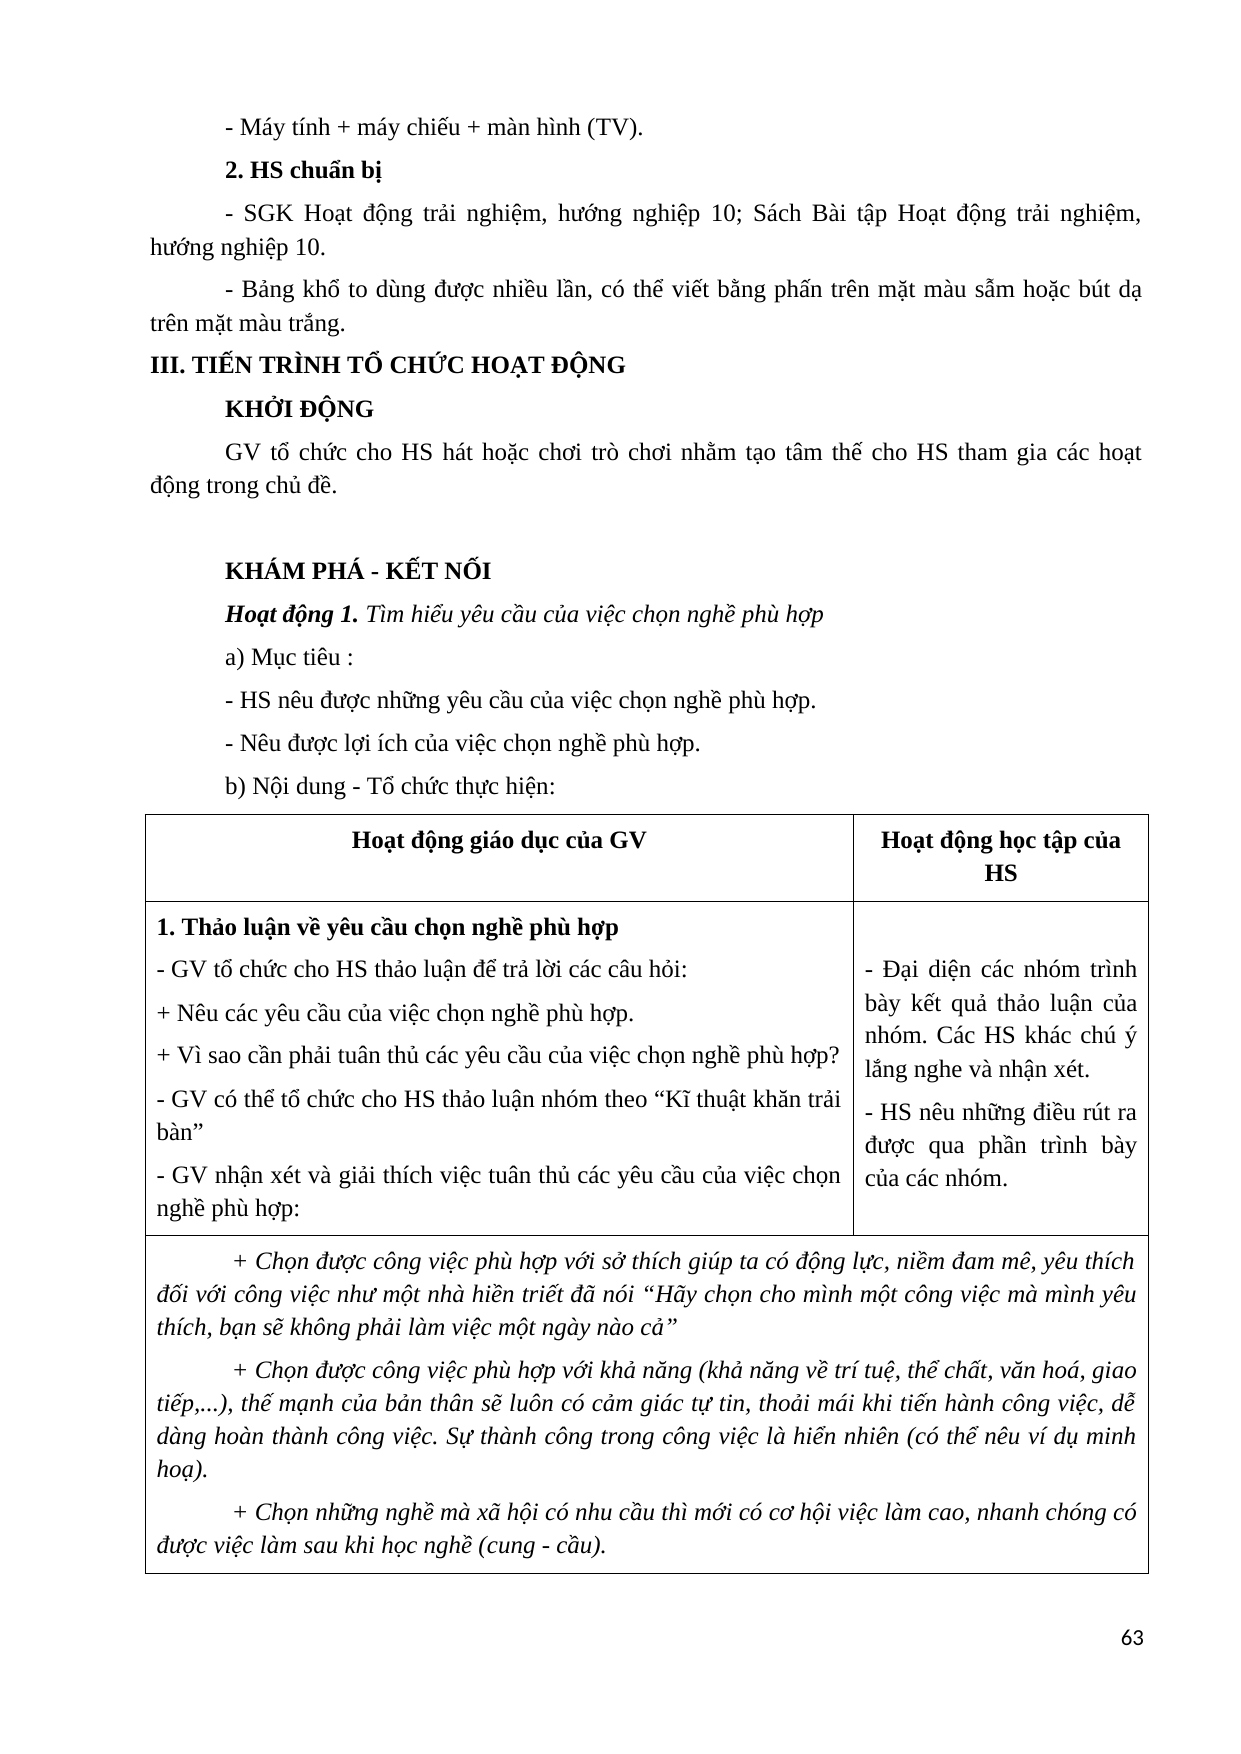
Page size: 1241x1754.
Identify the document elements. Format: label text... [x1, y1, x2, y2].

text Hoạt động 1. Tìm hiểu yêu cầu của việc chọn nghề phù hợp [150, 599, 1144, 627]
table_header Hoạt động học tập của HS [854, 815, 1148, 901]
text III. TIẾN TRÌNH TỔ CHỨC HOẠT ĐỘNG [150, 351, 1144, 379]
text b) Nội dung - Tổ chức thực hiện: [150, 771, 1144, 799]
table_cell + Chọn được công việc phù hợp với sở thích giúp ta có động lực, niềm đam mê, yêu thích đối với công việc như một nhà hiền triết đã nói “Hãy chọn cho mình một công việc mà mình yêu thích, bạn sẽ không phải làm việc một ngày nào cả” + Chọn được công việc phù hợp với khả năng (khả năng về trí tuệ, thể chất, văn hoá, giao tiếp,...), thế mạnh của bản thân sẽ luôn có cảm giác tự tin, thoải mái khi tiến hành công việc, dễ dàng hoàn thành công việc. Sự thành công trong công việc là hiển nhiên (có thể nêu ví dụ minh hoạ). + Chọn những nghề mà xã hội có nhu cầu thì mới có cơ hội việc làm cao, nhanh chóng có được việc làm sau khi học nghề (cung - cầu). [146, 1236, 1148, 1573]
text KHÁM PHÁ - KẾT NỐI [150, 556, 1144, 584]
text - SGK Hoạt động trải nghiệm, hướng nghiệp 10; Sách Bài tập Hoạt động trải nghiệm, hướng nghiệp 10. [150, 198, 1144, 260]
text - Máy tính + máy chiếu + màn hình (TV). [150, 112, 1144, 141]
text KHỞI ĐỘNG [150, 394, 1144, 422]
text 2. HS chuẩn bị [150, 156, 1144, 184]
table_header Hoạt động giáo dục của GV [146, 815, 853, 901]
text GV tổ chức cho HS hát hoặc chơi trò chơi nhằm tạo tâm thế cho HS tham gia các hoạt động trong chủ đề. [150, 437, 1144, 498]
text - HS nêu được những yêu cầu của việc chọn nghề phù hợp. [150, 685, 1144, 713]
text - Bảng khổ to dùng được nhiều lần, có thể viết bằng phấn trên mặt màu sẫm hoặc bút dạ trên mặt màu trắng. [150, 274, 1144, 336]
table_cell 1. Thảo luận về yêu cầu chọn nghề phù hợp - GV tổ chức cho HS thảo luận để trả lời các câu hỏi: + Nêu các yêu cầu của việc chọn nghề phù hợp. + Vì sao cần phải tuân thủ các yêu cầu của việc chọn nghề phù hợp? - GV có thể tổ chức cho HS thảo luận nhóm theo “Kĩ thuật khăn trải bàn” - GV nhận xét và giải thích việc tuân thủ các yêu cầu của việc chọn nghề phù hợp: [146, 902, 853, 1235]
text - Nêu được lợi ích của việc chọn nghề phù hợp. [150, 728, 1144, 757]
text a) Mục tiêu : [150, 642, 1144, 671]
table_cell - Đại diện các nhóm trình bày kết quả thảo luận của nhóm. Các HS khác chú ý lắng nghe và nhận xét. - HS nêu những điều rút ra được qua phần trình bày của các nhóm. [854, 902, 1148, 1235]
